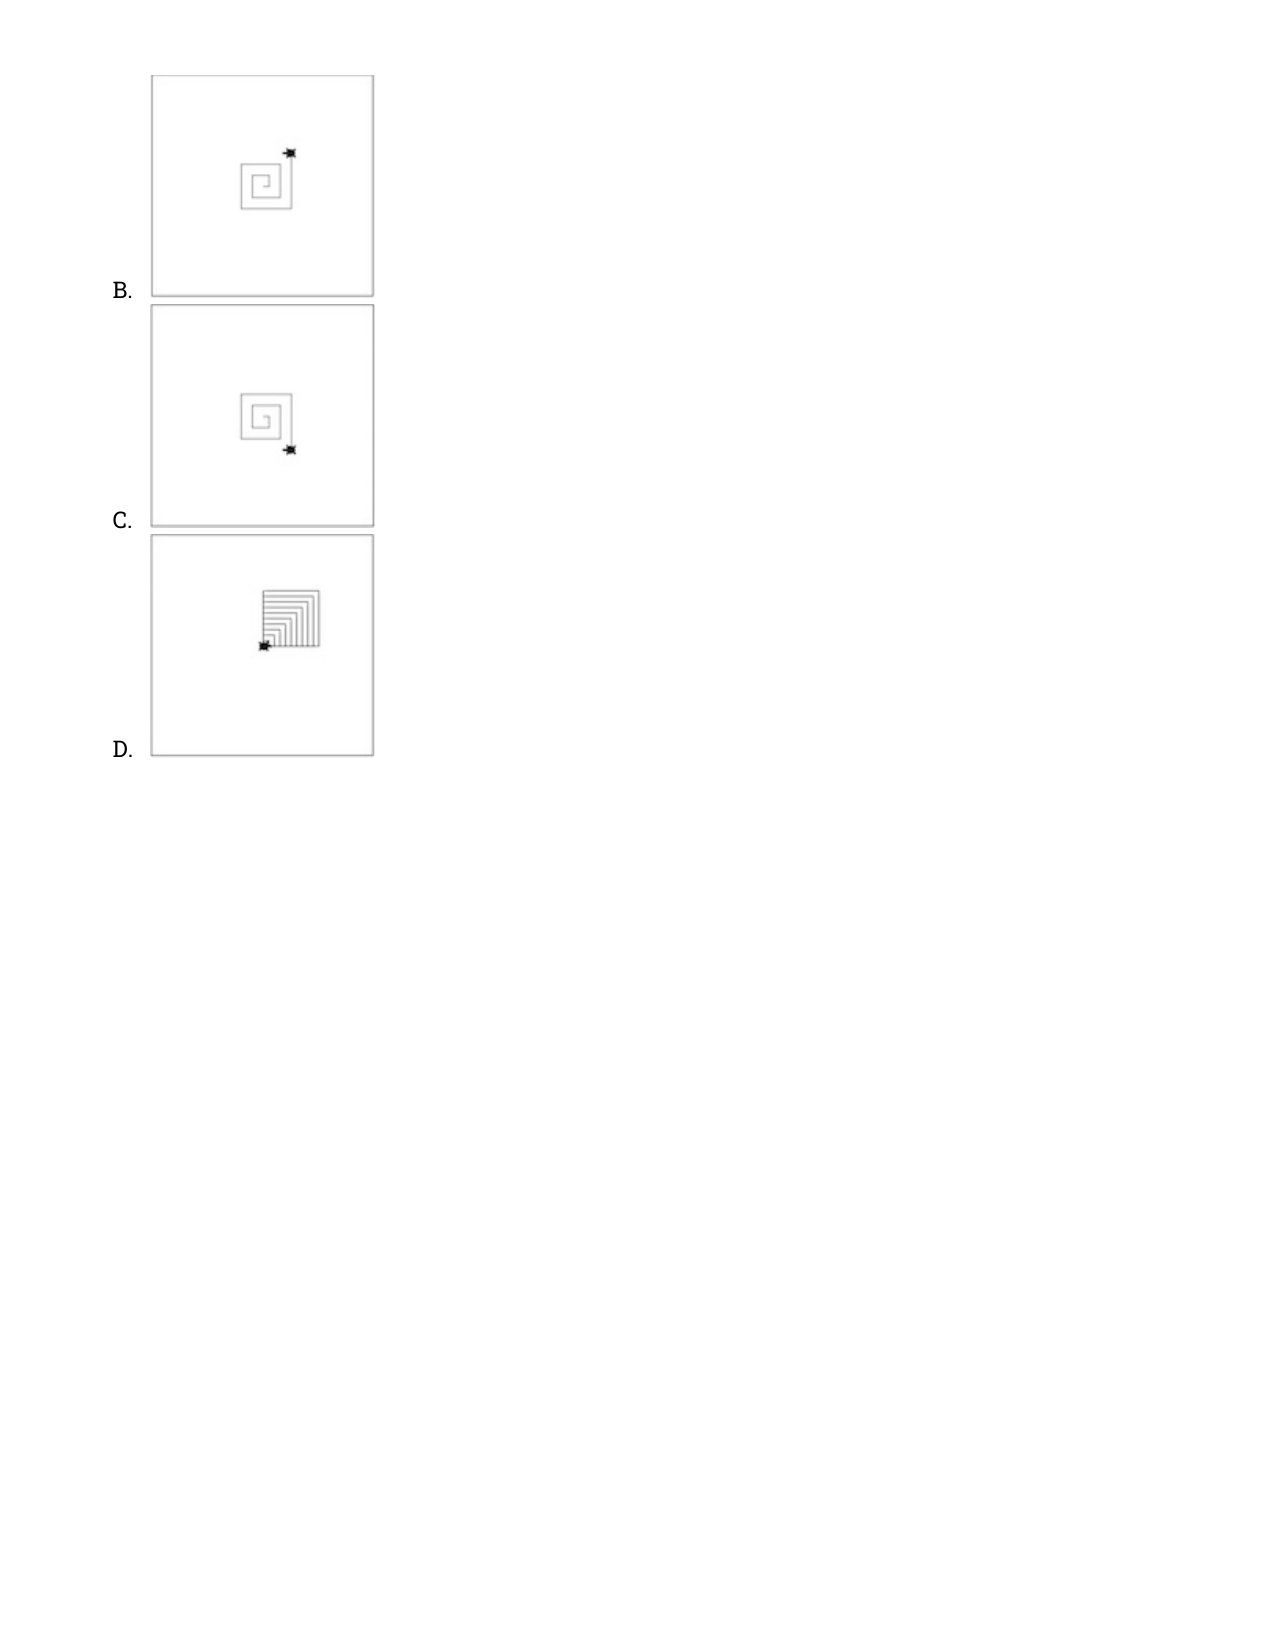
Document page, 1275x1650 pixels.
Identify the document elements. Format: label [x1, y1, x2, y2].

picture [150, 534, 375, 758]
picture [150, 75, 375, 299]
picture [150, 304, 375, 528]
